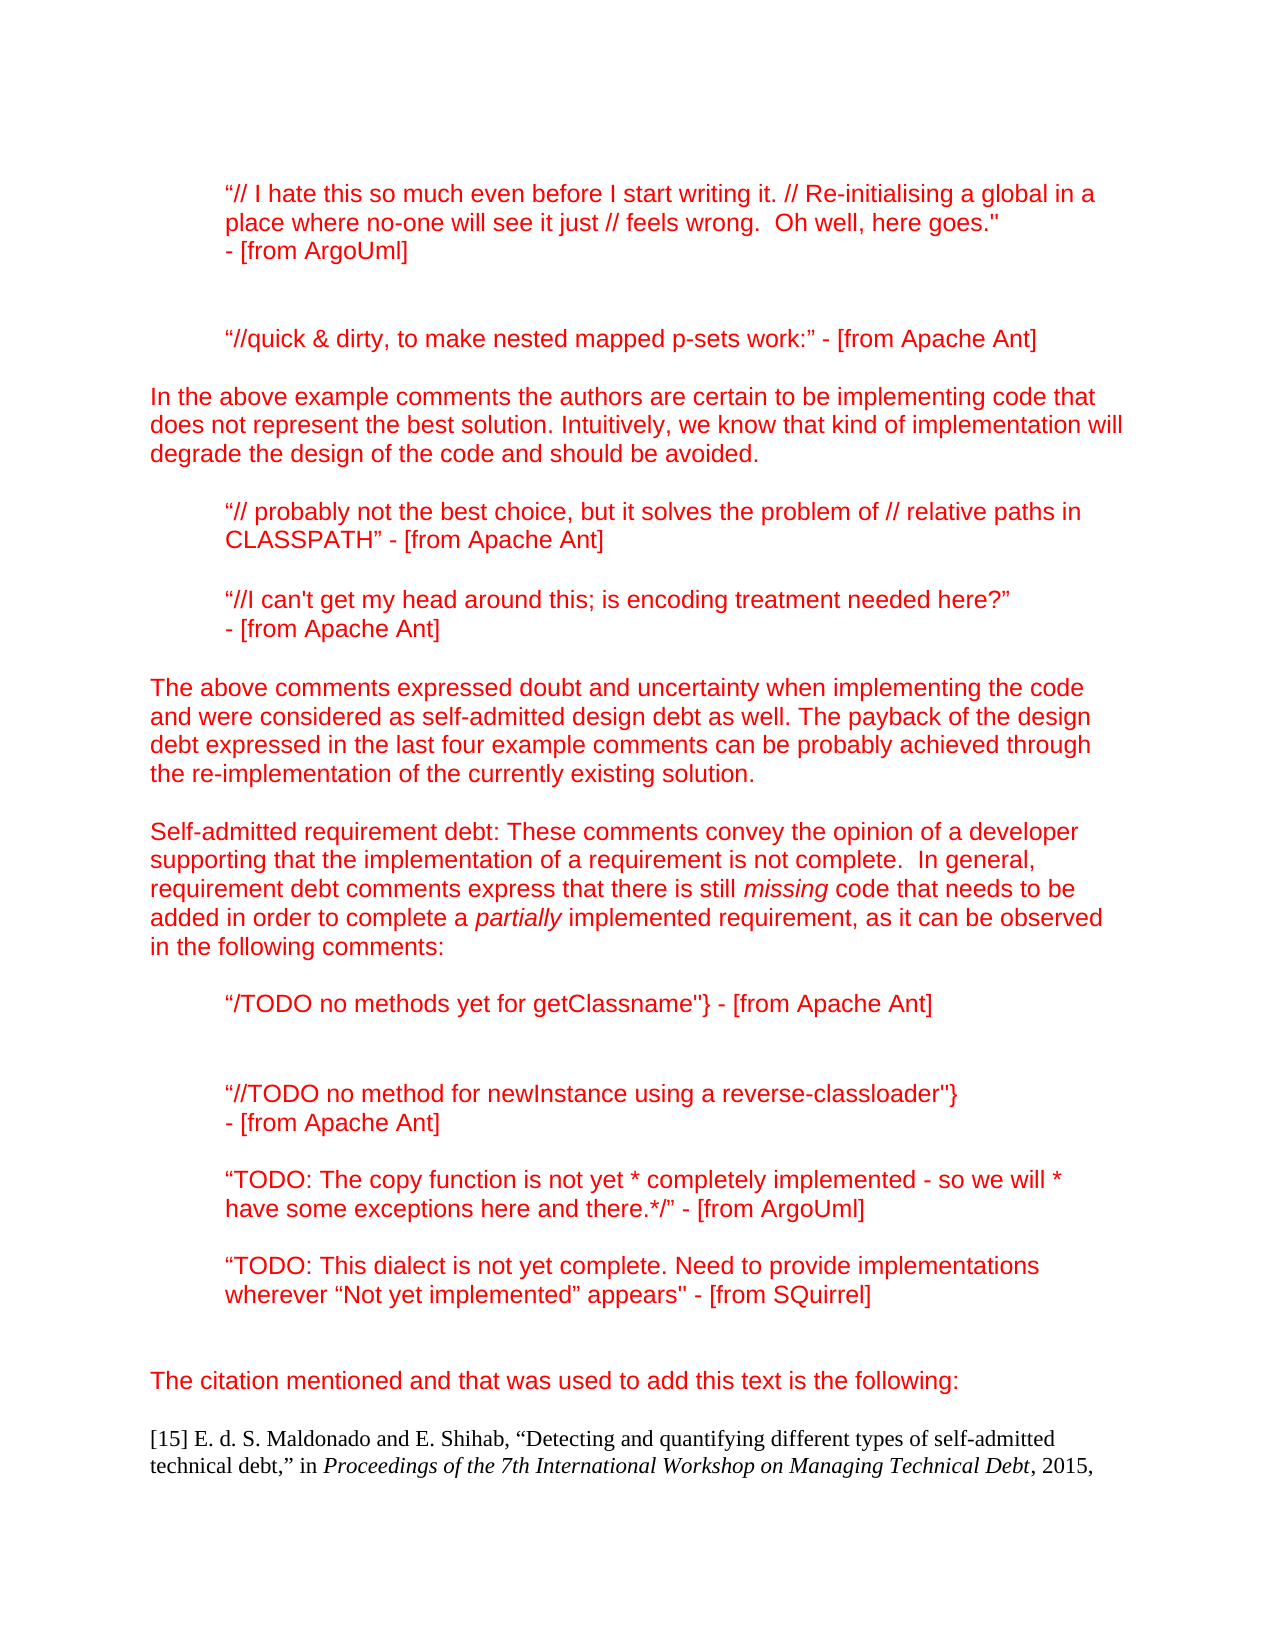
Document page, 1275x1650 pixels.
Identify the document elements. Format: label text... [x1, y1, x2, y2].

text “//TODO no method for newInstance using a reverse-classloader''} - [from Apache Ant] [225, 1079, 1125, 1136]
text “TODO: This dialect is not yet complete. Need to provide implementations wherever “Not yet implemented” appears'' - [from SQuirrel] [225, 1251, 1125, 1309]
text “TODO: The copy function is not yet * completely implemented - so we will * have some exceptions here and there.*/” - [from ArgoUml] [225, 1165, 1125, 1223]
text “//quick & dirty, to make nested mapped p-sets work:” - [from Apache Ant] [150, 324, 1125, 353]
text “//I can't get my head around this; is encoding treatment needed here?” - [from Apache Ant] [225, 585, 1125, 642]
text The above comments expressed doubt and uncertainty when implementing the code and were considered as self-admitted design debt as well. The payback of the design debt expressed in the last four example comments can be probably achieved through the re-implementation of the currently existing solution. [150, 673, 1125, 788]
text The citation mentioned and that was used to add this text is the following: [150, 1366, 1125, 1395]
text “/TODO no methods yet for getClassname''} - [from Apache Ant] [150, 989, 1125, 1018]
text In the above example comments the authors are certain to be implementing code that does not represent the best solution. Intuitively, we know that kind of implementation will degrade the design of the code and should be avoided. [150, 382, 1125, 468]
text “// probably not the best choice, but it solves the problem of // relative paths in CLASSPATH” - [from Apache Ant] [225, 497, 1125, 554]
text Self-admitted requirement debt: These comments convey the opinion of a developer supporting that the implementation of a requirement is not complete. In general, requirement debt comments express that there is still missing code that needs to be added in order to complete a partially implemented requirement, as it can be observed in the following comments: [150, 817, 1125, 960]
